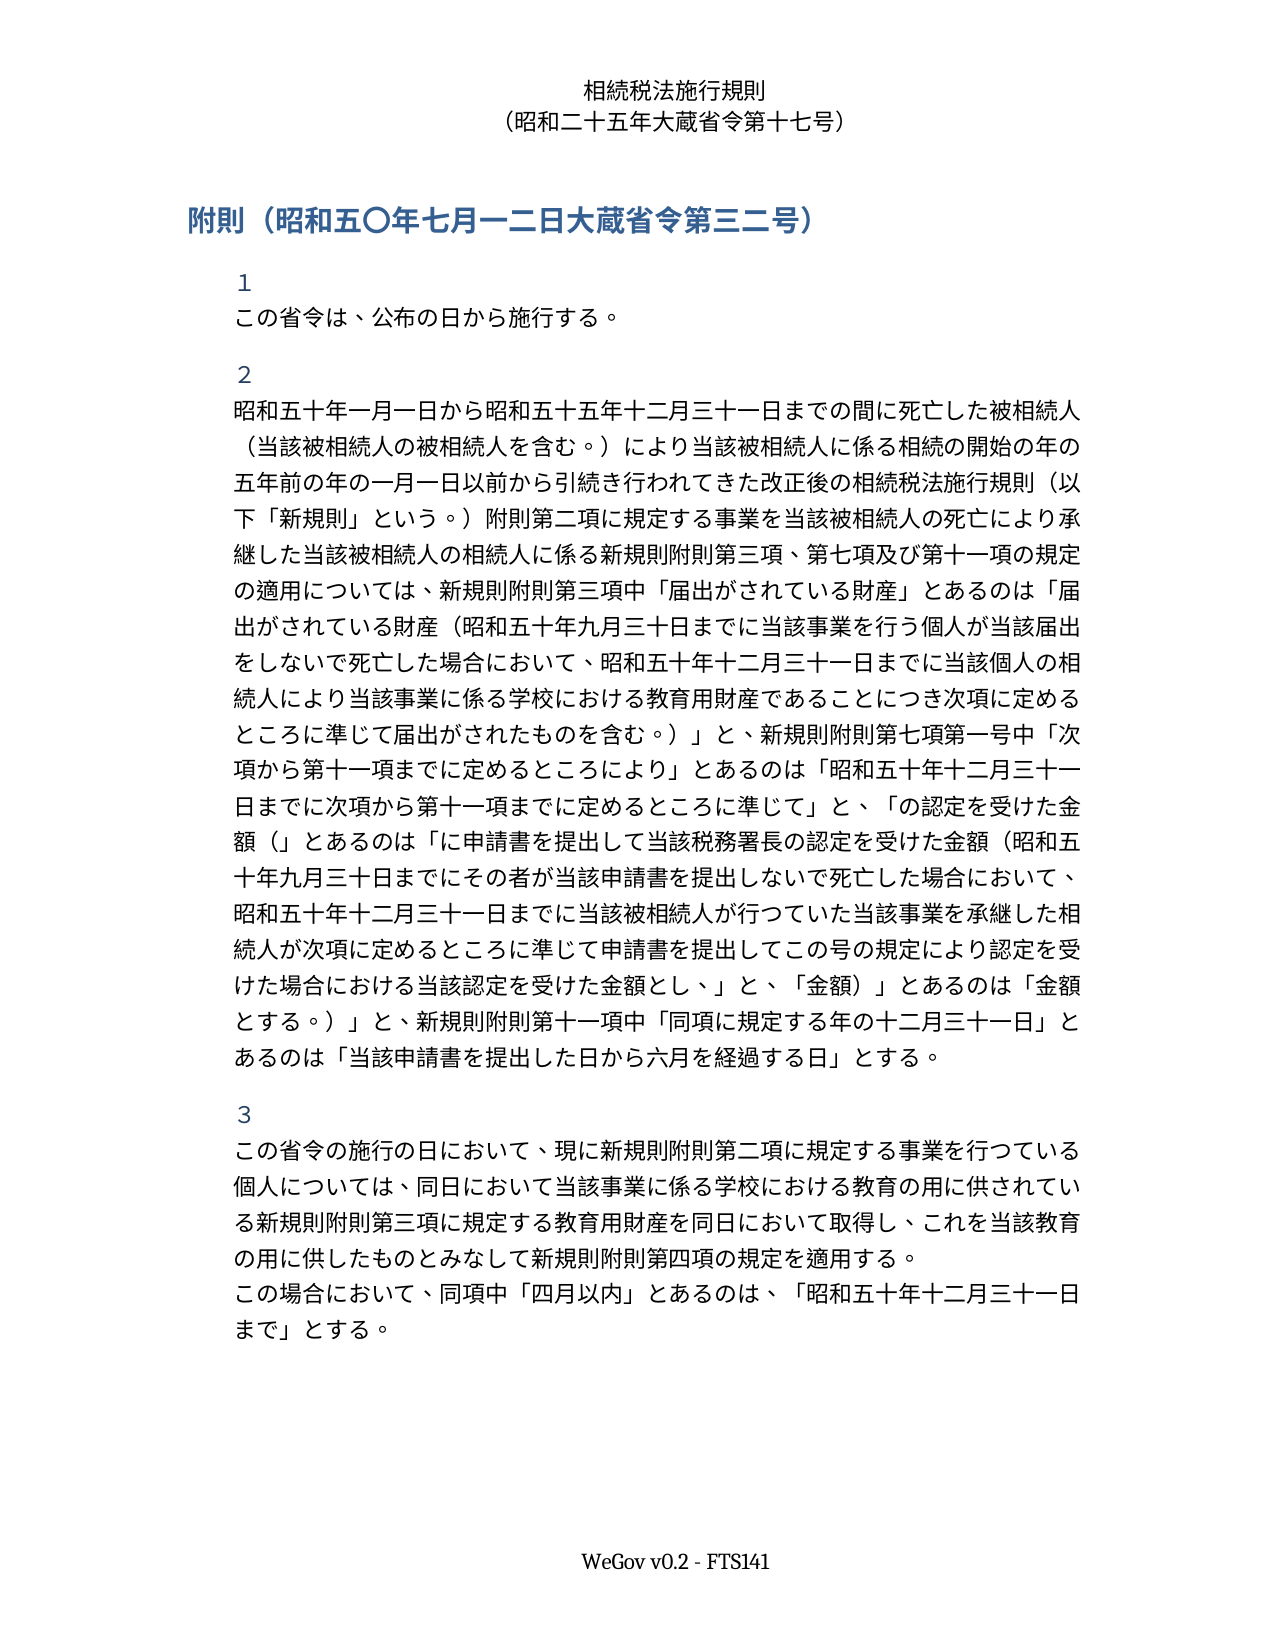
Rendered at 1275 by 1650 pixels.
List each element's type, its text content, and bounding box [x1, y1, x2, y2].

text この省令は、公布の日から施行する。 [233, 302, 1087, 334]
subtitle 附則（昭和五〇年七月一二日大蔵省令第三二号） [187, 200, 1087, 240]
text この省令の施行の日において、現に新規則附則第二項に規定する事業を行つている個人については、同日において当該事業に係る学校における教育の用に供されている新規則附則第三項に規定する教育用財産を同日において取得し、これを当該教育の用に供したものとみなして新規則附則第四項の規定を適用する。 この場合において、同項中「四月以内」とあるのは、「昭和五十年十二月三十一日まで」とする。 [233, 1135, 1087, 1346]
text 昭和五十年一月一日から昭和五十五年十二月三十一日までの間に死亡した被相続人（当該被相続人の被相続人を含む。）により当該被相続人に係る相続の開始の年の五年前の年の一月一日以前から引続き行われてきた改正後の相続税法施行規則（以下「新規則」という。）附則第二項に規定する事業を当該被相続人の死亡により承継した当該被相続人の相続人に係る新規則附則第三項、第七項及び第十一項の規定の適用については、新規則附則第三項中「届出がされている財産」とあるのは「届出がされている財産（昭和五十年九月三十日までに当該事業を行う個人が当該届出をしないで死亡した場合において、昭和五十年十二月三十一日までに当該個人の相続人により当該事業に係る学校における教育用財産であることにつき次項に定めるところに準じて届出がされたものを含む。）」と、新規則附則第七項第一号中「次項から第十一項までに定めるところにより」とあるのは「昭和五十年十二月三十一日までに次項から第十一項までに定めるところに準じて」と、「の認定を受けた金額（」とあるのは「に申請書を提出して当該税務署長の認定を受けた金額（昭和五十年九月三十日までにその者が当該申請書を提出しないで死亡した場合において、昭和五十年十二月三十一日までに当該被相続人が行つていた当該事業を承継した相続人が次項に定めるところに準じて申請書を提出してこの号の規定により認定を受けた場合における当該認定を受けた金額とし、」と、「金額）」とあるのは「金額とする。）」と、新規則附則第十一項中「同項に規定する年の十二月三十一日」とあるのは「当該申請書を提出した日から六月を経過する日」とする。 [233, 395, 1087, 1073]
subtitle ３ [233, 1099, 1087, 1130]
subtitle １ [233, 266, 1087, 298]
subtitle ２ [233, 359, 1087, 390]
